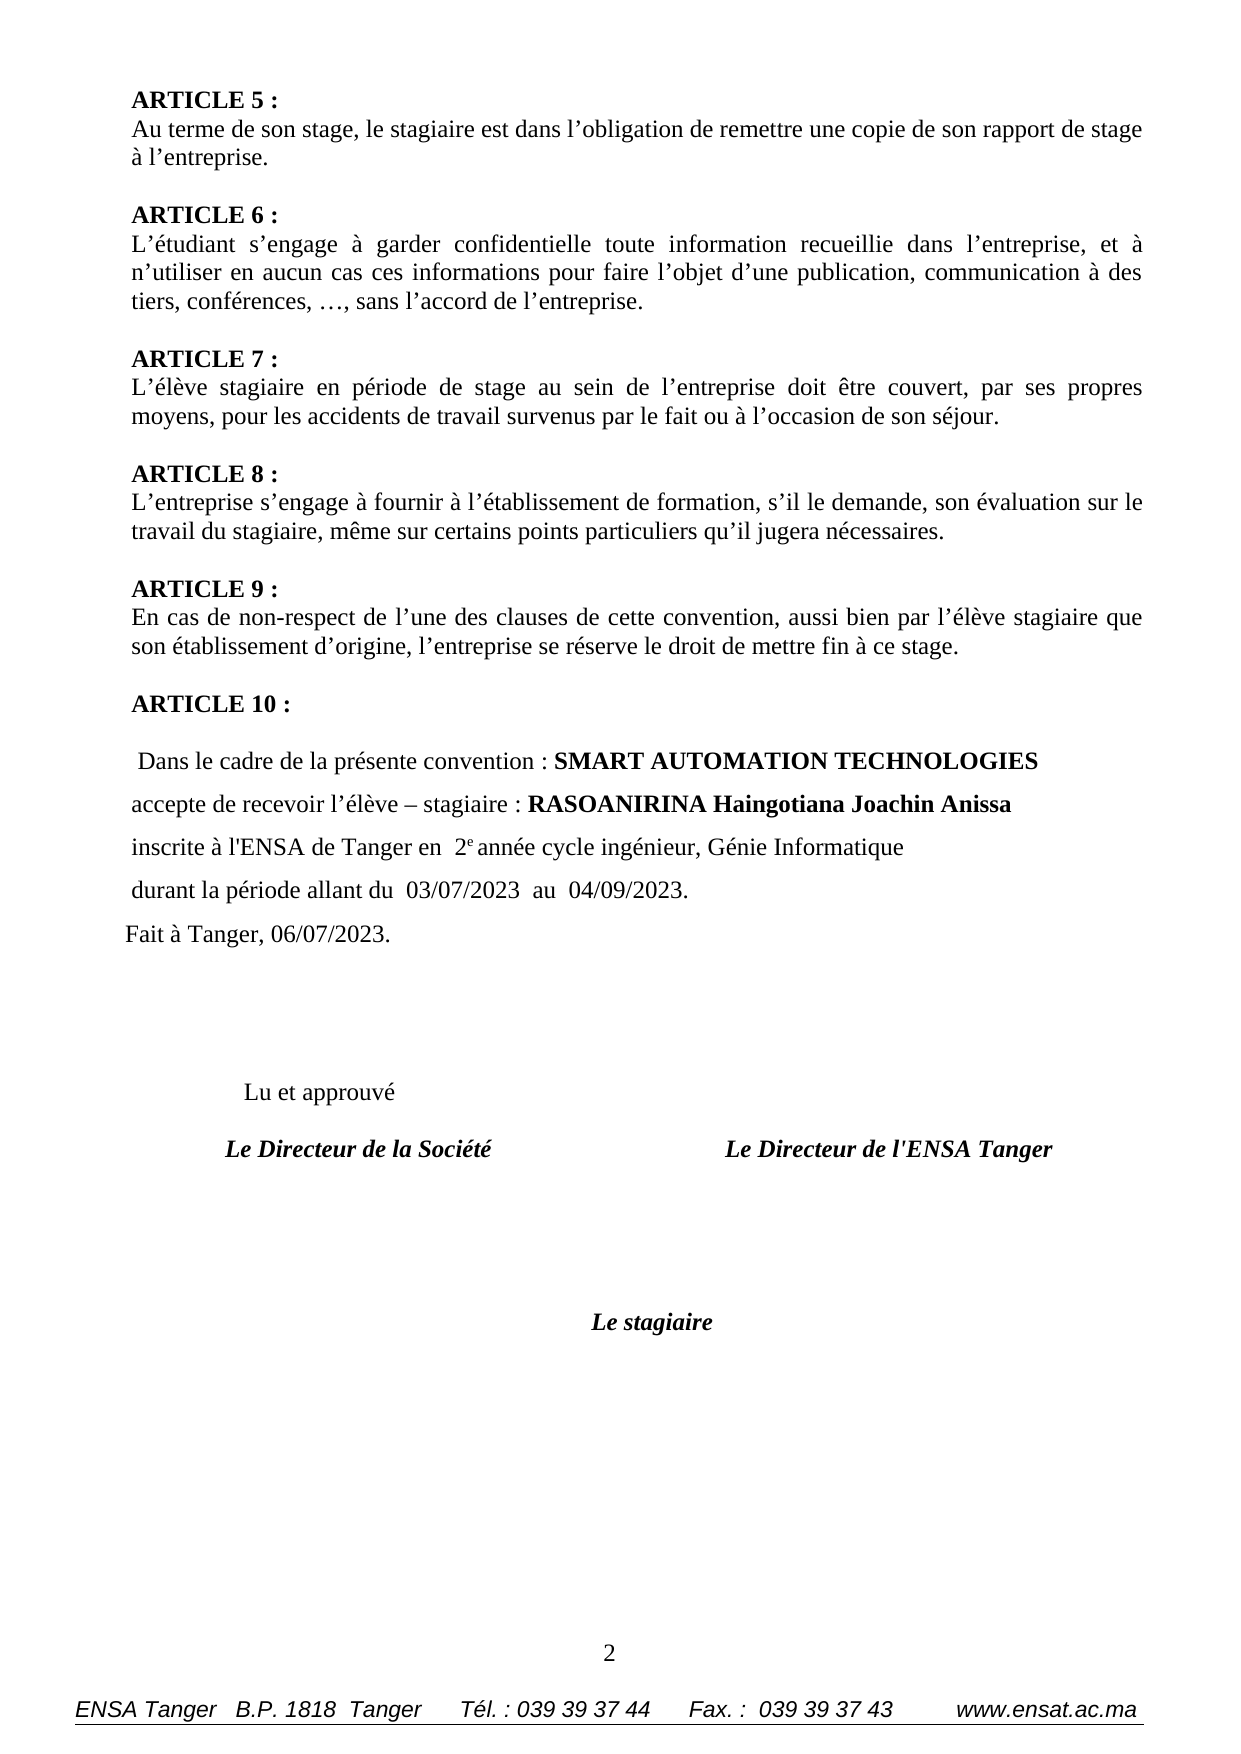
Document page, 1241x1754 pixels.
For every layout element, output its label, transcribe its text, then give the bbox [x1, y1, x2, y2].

text L’étudiant s’engage à garder confidentielle toute information recueillie dans l’entreprise, et à n’utiliser en aucun cas ces informations pour faire l’objet d’une publication, communication à des tiers, conférences, …, sans l’accord de l’entreprise. [131, 229, 1144, 315]
text ARTICLE 9 : [131, 574, 1144, 602]
text ARTICLE 8 : [131, 459, 1144, 487]
text Au terme de son stage, le stagiaire est dans l’obligation de remettre une copie de son rapport de stage à l’entreprise. [131, 114, 1144, 171]
text ARTICLE 10 : [131, 689, 1144, 717]
text L’entreprise s’engage à fournir à l’établissement de formation, s’il le demande, son évaluation sur le travail du stagiaire, même sur certains points particuliers qu’il jugera nécessaires. [131, 487, 1144, 545]
text En cas de non-respect de l’une des clauses de cette convention, aussi bien par l’élève stagiaire que son établissement d’origine, l’entreprise se réserve le droit de mettre fin à ce stage. [131, 602, 1144, 660]
text ARTICLE 6 : [131, 200, 1144, 229]
text L’élève stagiaire en période de stage au sein de l’entreprise doit être couvert, par ses propres moyens, pour les accidents de travail survenus par le fait ou à l’occasion de son séjour. [131, 372, 1144, 430]
subtitle Le stagiaire [574, 1307, 1144, 1336]
text Lu et approuvé [131, 1077, 1144, 1106]
text inscrite à l'ENSA de Tanger en 2e année cycle ingénieur, Génie Informatique [131, 832, 1144, 861]
text Dans le cadre de la présente convention : SMART AUTOMATION TECHNOLOGIES [131, 746, 1144, 775]
text ARTICLE 5 : [131, 85, 1144, 114]
text Fait à Tanger, 06/07/2023. [75, 919, 1144, 947]
text ARTICLE 7 : [131, 344, 1144, 372]
subtitle Le Directeur de la Société Le Directeur de l'ENSA Tanger [131, 1134, 1144, 1163]
text accepte de recevoir l’élève – stagiaire : RASOANIRINA Haingotiana Joachin Anissa [75, 789, 1144, 818]
text durant la période allant du 03/07/2023 au 04/09/2023. [131, 876, 1144, 904]
